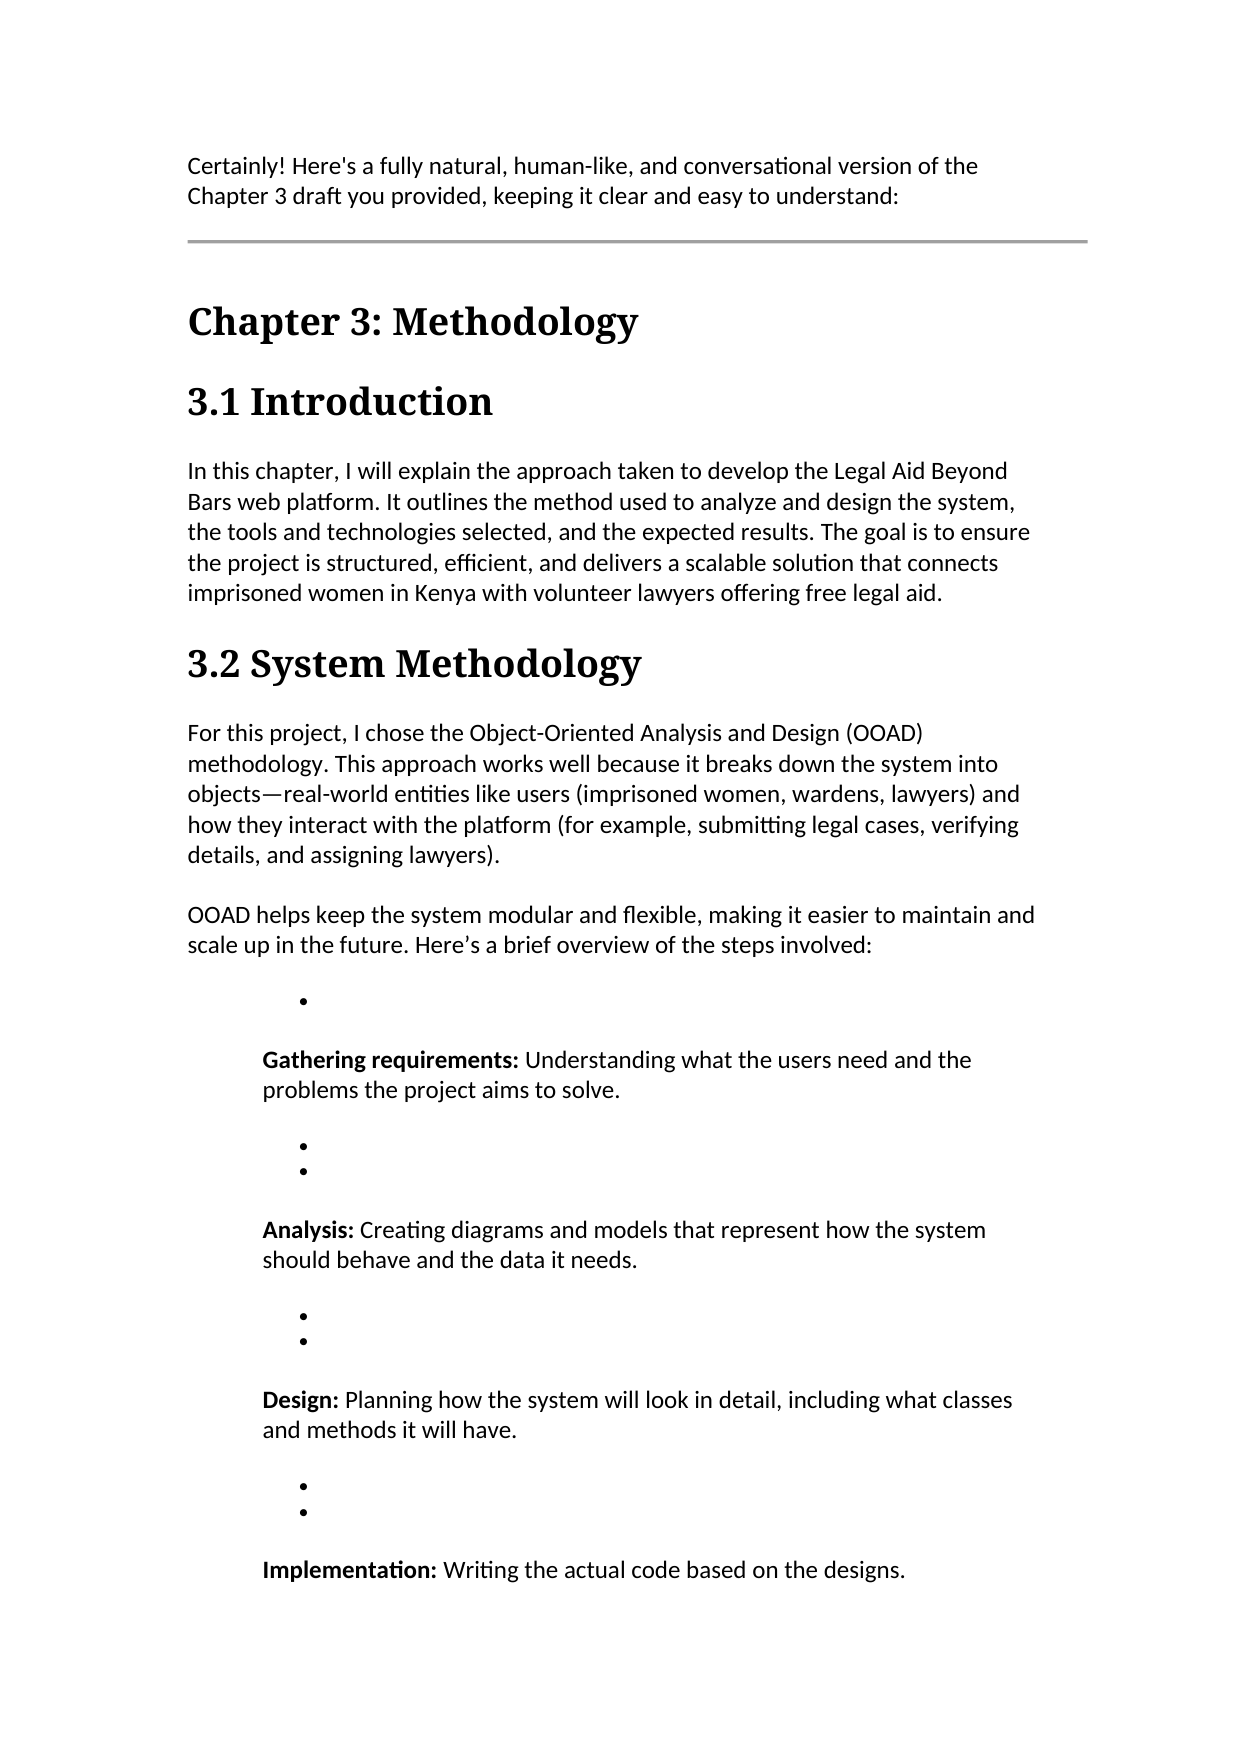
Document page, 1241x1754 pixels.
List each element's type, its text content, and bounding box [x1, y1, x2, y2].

text Implementation: Writing the actual code based on the designs. [262, 1554, 1053, 1585]
text Certainly! Here's a fully natural, human-like, and conversational version of the Chapter 3 draft you provided, keeping it clear and easy to understand: [187, 150, 1053, 211]
text Analysis: Creating diagrams and models that represent how the system should behave and the data it needs. [262, 1214, 1053, 1275]
subtitle 3.1 Introduction [187, 375, 1053, 426]
subtitle Chapter 3: Methodology [187, 295, 1053, 346]
subtitle 3.2 System Methodology [187, 637, 1053, 688]
text In this chapter, I will explain the approach taken to develop the Legal Aid Beyond Bars web platform. It outlines the method used to analyze and design the system, the tools and technologies selected, and the expected results. The goal is to ensure the project is structured, efficient, and delivers a scalable solution that connects imprisoned women in Kenya with volunteer lawyers offering free legal aid. [187, 455, 1053, 608]
text For this project, I chose the Object-Oriented Analysis and Design (OOAD) methodology. This approach works well because it breaks down the system into objects—real-world entities like users (imprisoned women, wardens, lawyers) and how they interact with the platform (for example, submitting legal cases, verifying details, and assigning lawyers). [187, 717, 1053, 870]
text OOAD helps keep the system modular and flexible, making it easier to maintain and scale up in the future. Here’s a brief overview of the steps involved: [187, 899, 1053, 960]
text Gathering requirements: Understanding what the users need and the problems the project aims to solve. [262, 1044, 1053, 1105]
text Design: Planning how the system will look in detail, including what classes and methods it will have. [262, 1384, 1053, 1445]
